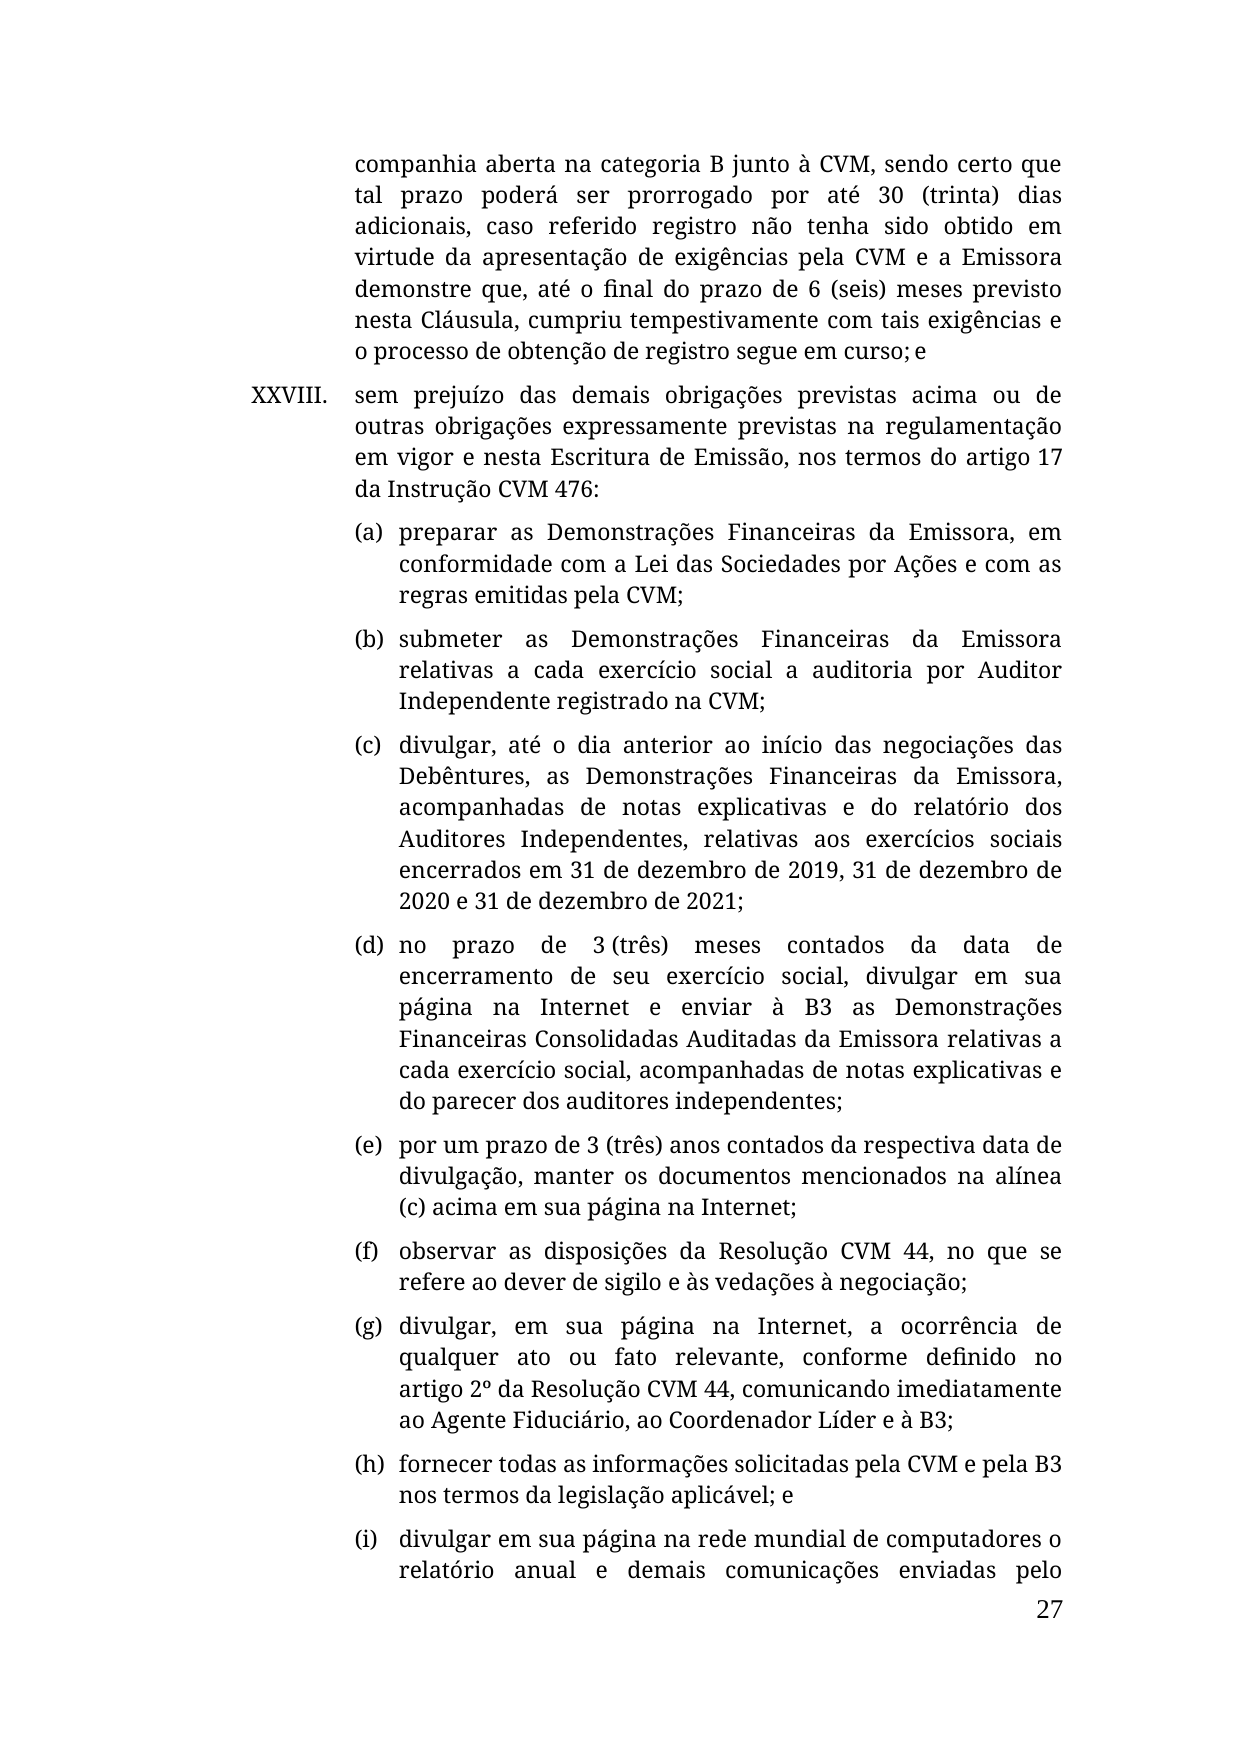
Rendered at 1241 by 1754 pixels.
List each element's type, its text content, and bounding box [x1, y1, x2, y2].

list divulgar, até o dia anterior ao início das negociações das Debêntures, as Demonstrações Financeiras da Emissora, acompanhadas de notas explicativas e do relatório dos Auditores Independentes, relativas aos exercícios sociais encerrados em 31 de dezembro de 2019, 31 de dezembro de 2020 e 31 de dezembro de 2021; [354, 729, 1063, 916]
list divulgar, em sua página na Internet, a ocorrência de qualquer ato ou fato relevante, conforme definido no artigo 2º da Resolução CVM 44, comunicando imediatamente ao Agente Fiduciário, ao Coordenador Líder e à B3; [354, 1310, 1063, 1435]
list fornecer todas as informações solicitadas pela CVM e pela B3 nos termos da legislação aplicável; e [354, 1448, 1063, 1510]
list observar as disposições da Resolução CVM 44, no que se refere ao dever de sigilo e às vedações à negociação; [354, 1235, 1063, 1298]
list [354, 1523, 1063, 1585]
list por um prazo de 3 (três) anos contados da respectiva data de divulgação, manter os documentos mencionados na alínea (c) acima em sua página na Internet; [354, 1129, 1063, 1223]
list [251, 148, 1063, 366]
list preparar as Demonstrações Financeiras da Emissora, em conformidade com a Lei das Sociedades por Ações e com as regras emitidas pela CVM; [354, 516, 1063, 610]
list submeter as Demonstrações Financeiras da Emissora relativas a cada exercício social a auditoria por Auditor Independente registrado na CVM; [354, 623, 1063, 716]
list no prazo de 3 (três) meses contados da data de encerramento de seu exercício social, divulgar em sua página na Internet e enviar à B3 as Demonstrações Financeiras Consolidadas Auditadas da Emissora relativas a cada exercício social, acompanhadas de notas explicativas e do parecer dos auditores independentes; [354, 929, 1063, 1116]
list sem prejuízo das demais obrigações previstas acima ou de outras obrigações expressamente previstas na regulamentação em vigor e nesta Escritura de Emissão, nos termos do artigo 17 da Instrução CVM 476: [251, 379, 1063, 504]
